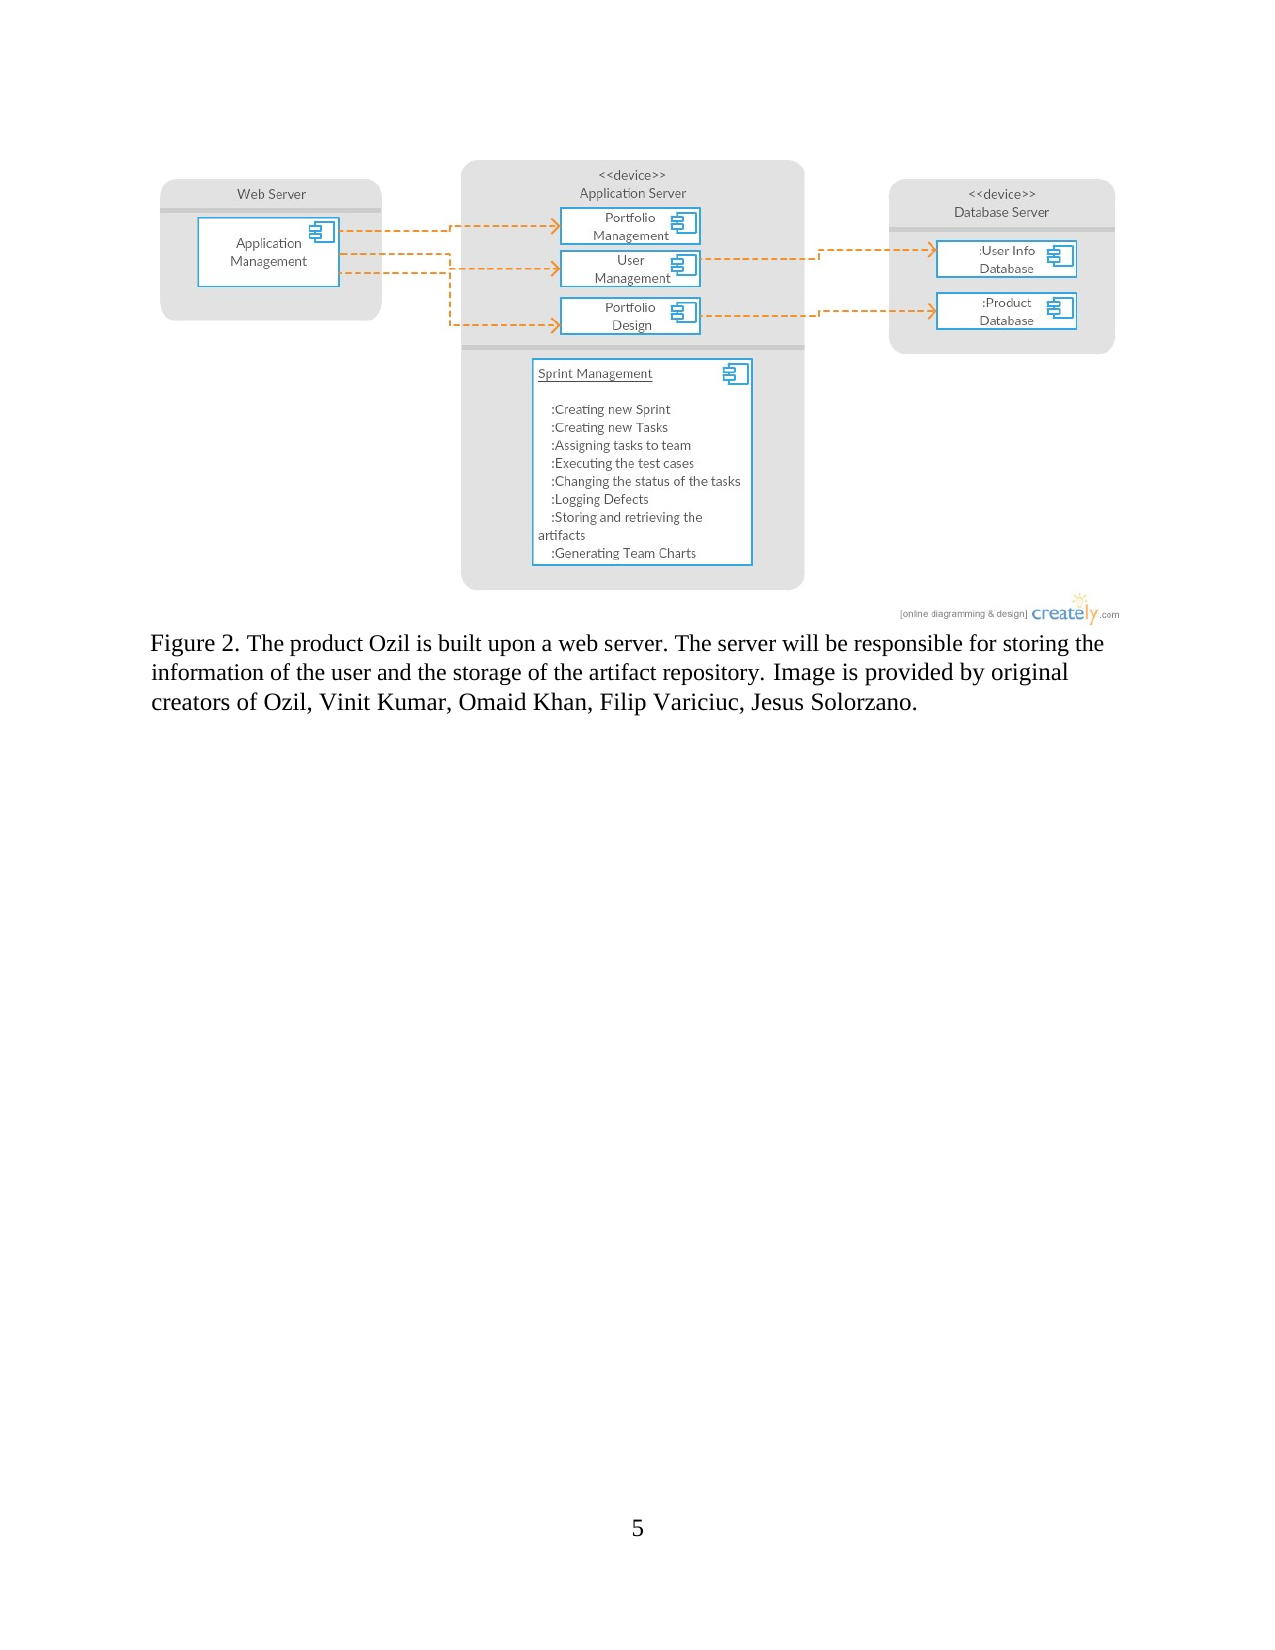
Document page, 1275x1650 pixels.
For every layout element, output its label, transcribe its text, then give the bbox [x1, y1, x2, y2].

text Figure 2. The product Ozil is built upon a web server. The server will be responsible for storing the information of the user and the storage of the artifact repository. Image is provided by original creators of Ozil, Vinit Kumar, Omaid Khan, Filip Variciuc, Jesus Solorzano. [150, 628, 1116, 716]
picture [150, 151, 1124, 628]
